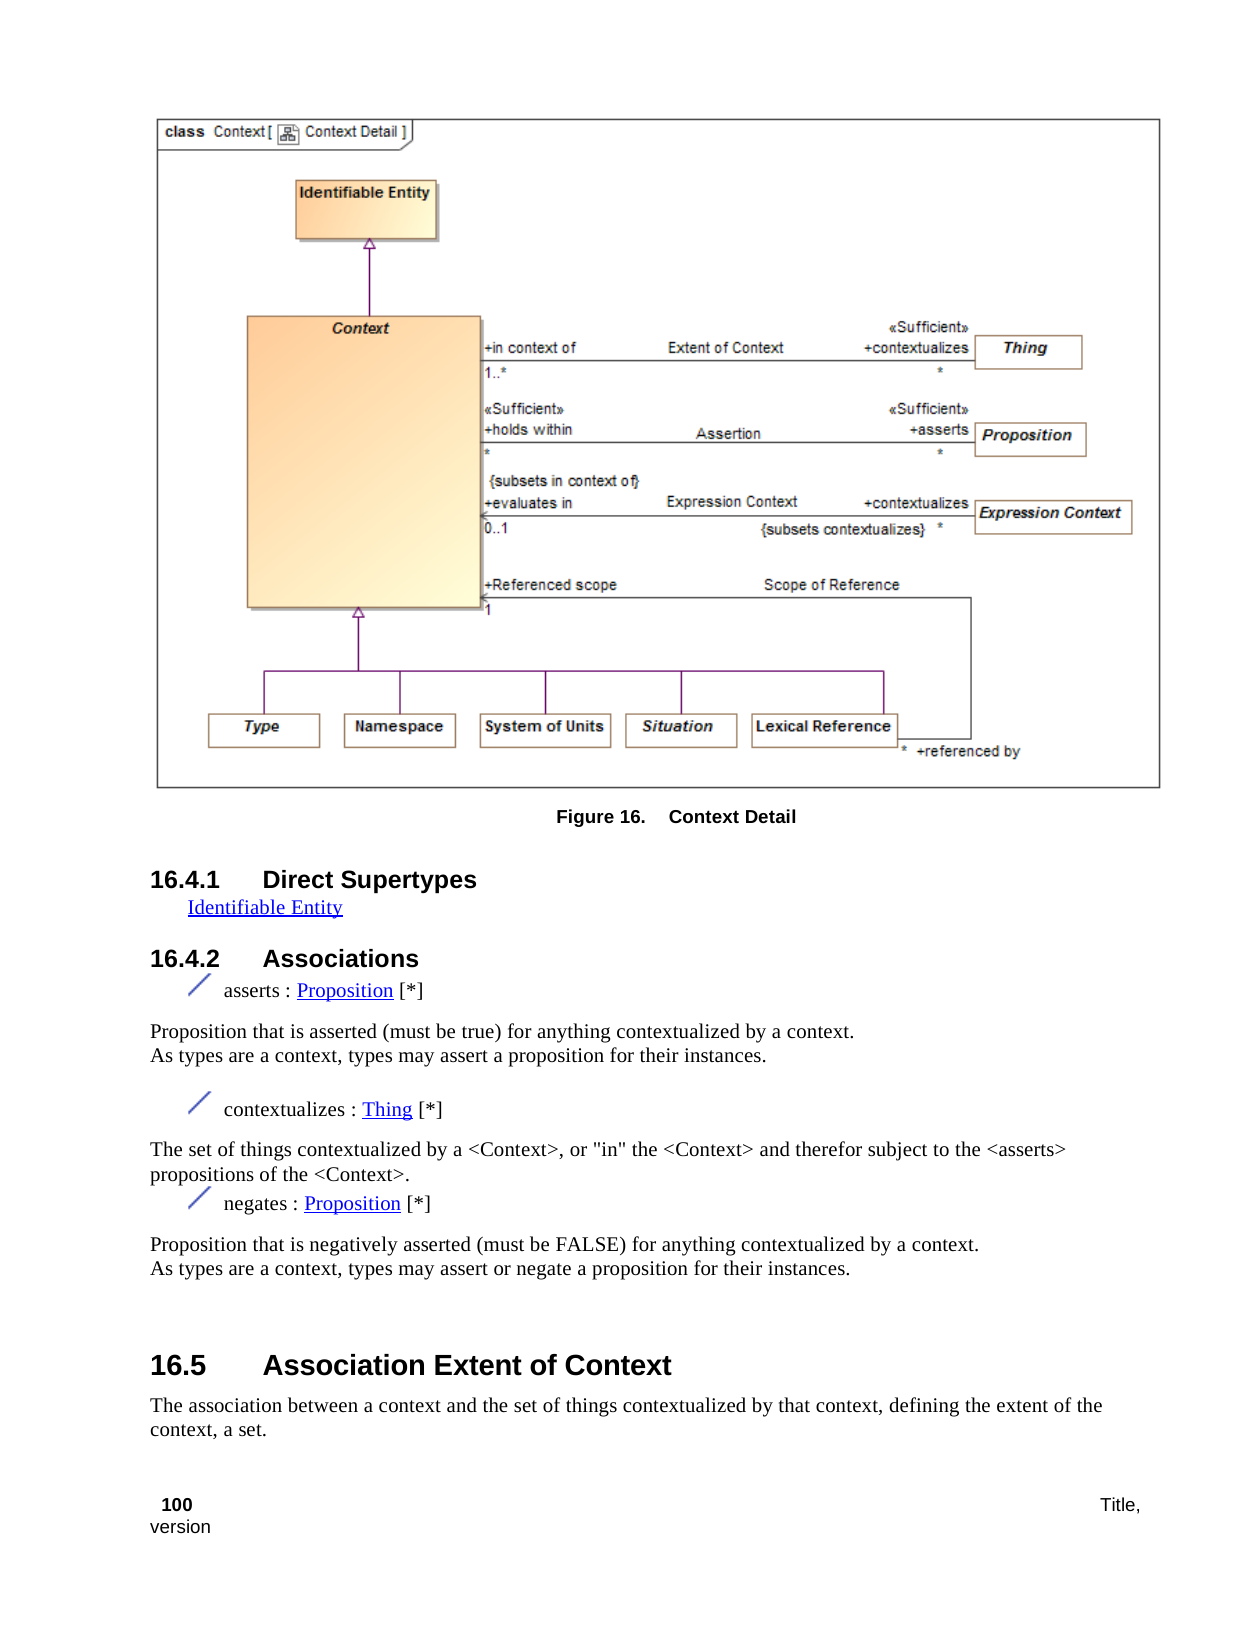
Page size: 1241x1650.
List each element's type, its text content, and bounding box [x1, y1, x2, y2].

picture [187, 1185, 213, 1211]
text Proposition that is negatively asserted (must be FALSE) for anything contextualized by a context. As types are a context, types may assert or negate a proposition for their instances. [150, 1232, 1165, 1304]
subtitle Associations [150, 943, 1165, 973]
picture [150, 112, 1166, 794]
subtitle Association Extent of Context [150, 1347, 1165, 1381]
text The set of things contextualized by a <Context>, or "in" the <Context> and therefor subject to the <asserts> propositions of the <Context>. [150, 1137, 1165, 1185]
subtitle Direct Supertypes [150, 865, 1165, 894]
list Context Detail [187, 806, 1165, 828]
picture [187, 1090, 213, 1116]
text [150, 1393, 1165, 1465]
text asserts : Proposition [*] [187, 973, 1165, 1002]
picture [187, 972, 213, 998]
text Proposition that is asserted (must be true) for anything contextualized by a context. As types are a context, types may assert a proposition for their instances. [150, 1019, 1165, 1091]
text Identifiable Entity [187, 894, 1165, 918]
text contextualizes : Thing [*] [187, 1091, 1165, 1121]
text negates : Proposition [*] [187, 1185, 1165, 1215]
